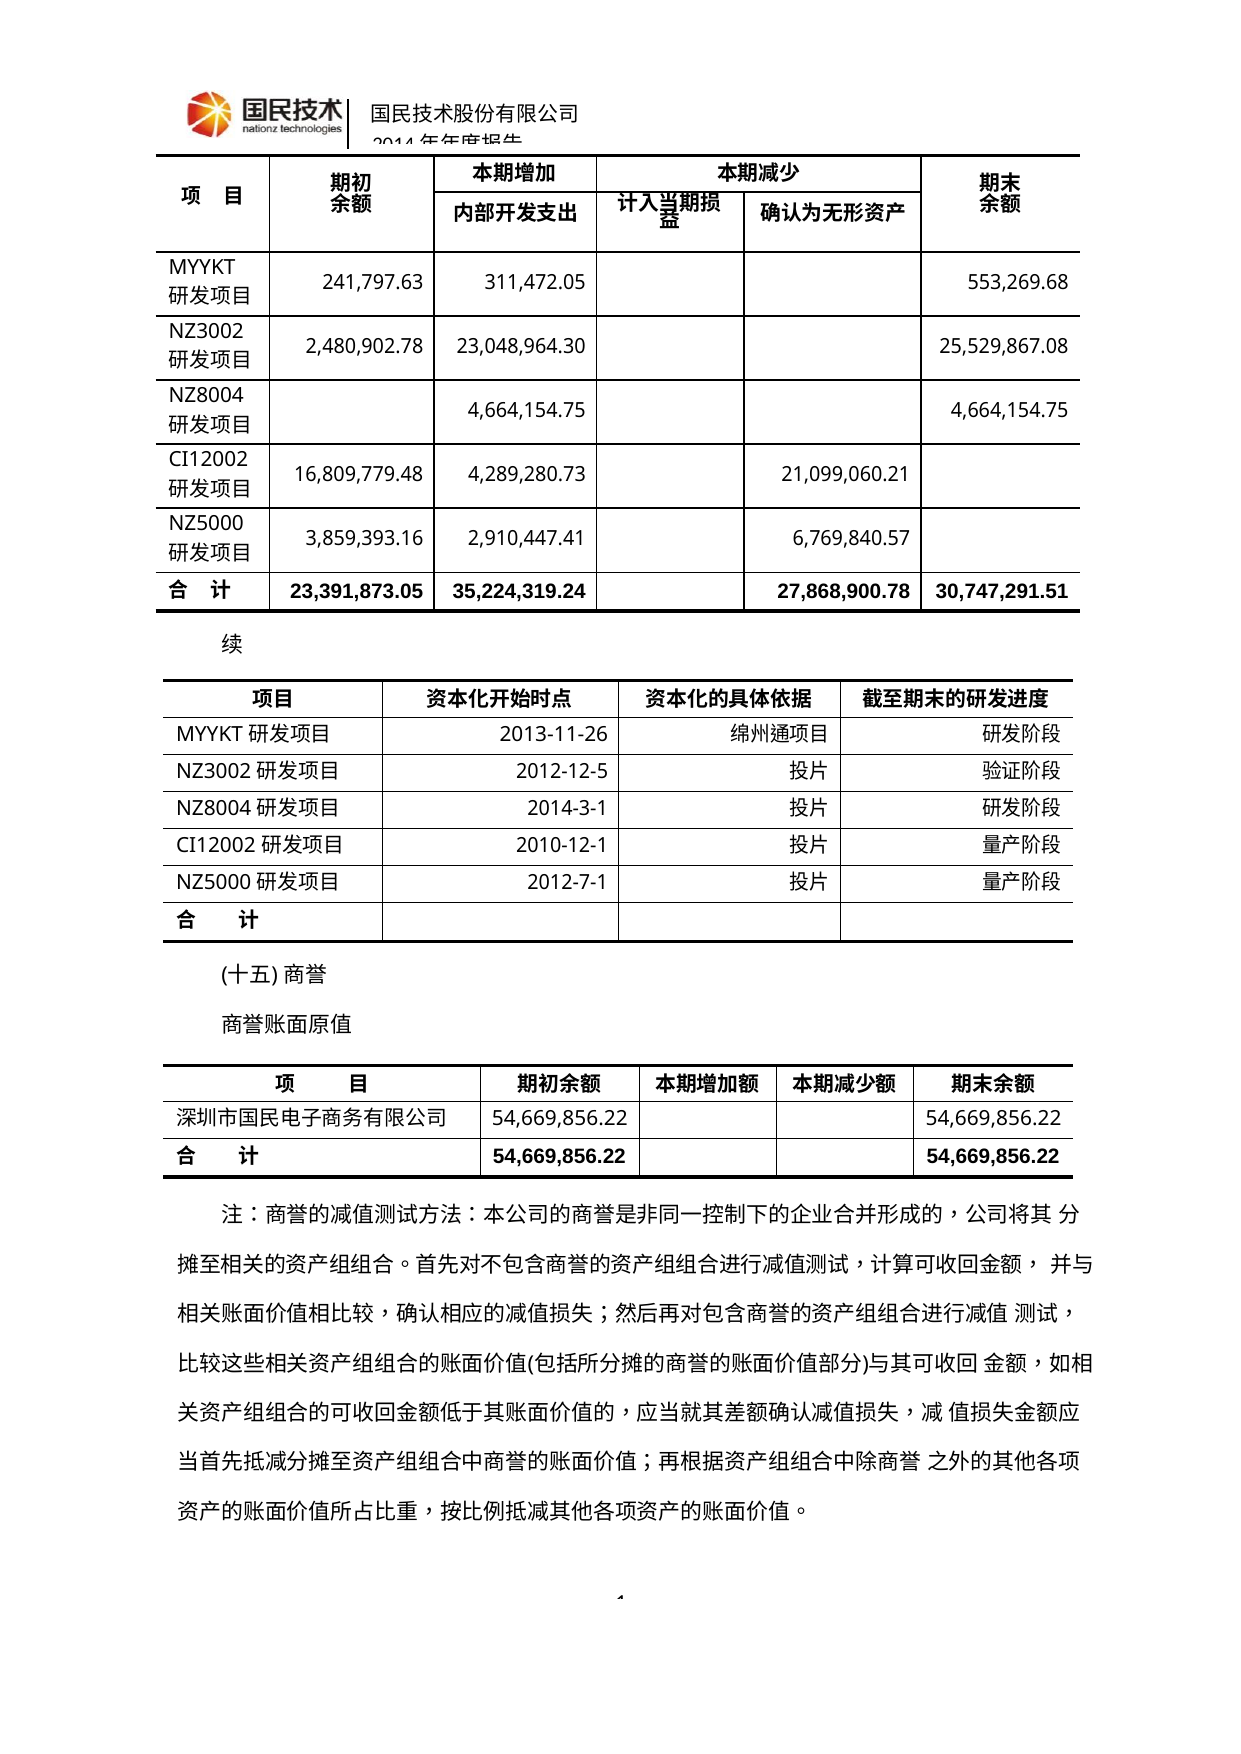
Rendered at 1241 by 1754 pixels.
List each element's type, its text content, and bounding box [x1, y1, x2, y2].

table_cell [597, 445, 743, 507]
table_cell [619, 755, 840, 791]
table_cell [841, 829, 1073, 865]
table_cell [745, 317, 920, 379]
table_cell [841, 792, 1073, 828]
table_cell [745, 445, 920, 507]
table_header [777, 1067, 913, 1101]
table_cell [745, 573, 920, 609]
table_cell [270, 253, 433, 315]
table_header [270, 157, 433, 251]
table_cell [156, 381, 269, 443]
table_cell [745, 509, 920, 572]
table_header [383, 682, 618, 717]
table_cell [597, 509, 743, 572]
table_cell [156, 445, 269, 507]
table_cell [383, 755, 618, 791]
text (十五) 商誉 商誉账面原值 [221, 959, 354, 1039]
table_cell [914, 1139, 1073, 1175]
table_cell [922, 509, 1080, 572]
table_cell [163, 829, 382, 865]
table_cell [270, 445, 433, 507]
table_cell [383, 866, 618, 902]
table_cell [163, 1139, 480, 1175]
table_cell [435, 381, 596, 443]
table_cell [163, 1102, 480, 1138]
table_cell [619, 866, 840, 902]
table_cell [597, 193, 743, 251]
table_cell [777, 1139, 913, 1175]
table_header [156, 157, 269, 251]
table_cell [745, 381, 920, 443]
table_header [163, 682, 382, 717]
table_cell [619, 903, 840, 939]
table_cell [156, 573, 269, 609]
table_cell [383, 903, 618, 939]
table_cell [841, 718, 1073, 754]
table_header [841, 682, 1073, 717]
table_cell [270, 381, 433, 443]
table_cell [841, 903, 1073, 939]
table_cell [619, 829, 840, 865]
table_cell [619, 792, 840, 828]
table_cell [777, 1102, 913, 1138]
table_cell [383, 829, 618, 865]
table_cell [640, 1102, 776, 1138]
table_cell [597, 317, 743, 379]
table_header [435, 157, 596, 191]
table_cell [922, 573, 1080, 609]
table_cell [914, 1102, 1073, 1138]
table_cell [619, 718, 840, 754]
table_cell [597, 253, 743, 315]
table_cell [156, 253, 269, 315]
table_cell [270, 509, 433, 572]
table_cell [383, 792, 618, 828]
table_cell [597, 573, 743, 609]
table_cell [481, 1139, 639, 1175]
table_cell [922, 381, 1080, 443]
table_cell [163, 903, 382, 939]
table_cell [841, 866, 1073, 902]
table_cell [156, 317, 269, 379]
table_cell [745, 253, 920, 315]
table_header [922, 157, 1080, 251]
text 续 [221, 629, 354, 658]
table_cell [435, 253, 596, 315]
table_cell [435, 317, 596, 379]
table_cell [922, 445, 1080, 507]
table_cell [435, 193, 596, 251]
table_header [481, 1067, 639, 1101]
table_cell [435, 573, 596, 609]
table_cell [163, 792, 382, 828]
text 注：商誉的减值测试方法：本公司的商誉是非同一控制下的企业合并形成的，公司将其 分摊至相关的资产组组合。首先对不包含商誉的资产组组合进行减值测试，计算可收回金额， 并与相关账面价值相比较，确认相应的减值损失；然后再对包含商誉的资产组组合进行减值 测试，比较这些相关资产组组合的账面价值(包括所分摊的商誉的账面价值部分)与其可收回 金额，如相关资产组组合的可收回金额低于其账面价值的，应当就其差额确认减值损失，减 值损失金额应当首先抵减分摊至资产组组合中商誉的账面价值；再根据资产组组合中除商誉 之外的其他各项资产的账面价值所占比重，按比例抵减其他各项资产的账面价值。 [177, 1199, 1096, 1525]
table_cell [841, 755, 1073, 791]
picture [174, 90, 355, 138]
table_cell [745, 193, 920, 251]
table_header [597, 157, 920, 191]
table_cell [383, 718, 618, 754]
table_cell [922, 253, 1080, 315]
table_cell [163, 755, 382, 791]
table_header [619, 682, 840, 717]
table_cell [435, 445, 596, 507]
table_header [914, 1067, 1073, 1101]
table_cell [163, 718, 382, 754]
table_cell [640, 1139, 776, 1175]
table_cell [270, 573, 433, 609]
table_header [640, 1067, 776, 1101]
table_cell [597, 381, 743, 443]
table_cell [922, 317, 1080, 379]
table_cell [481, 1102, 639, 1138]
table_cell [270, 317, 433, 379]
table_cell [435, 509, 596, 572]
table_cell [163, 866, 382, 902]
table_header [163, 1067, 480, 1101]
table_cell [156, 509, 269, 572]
